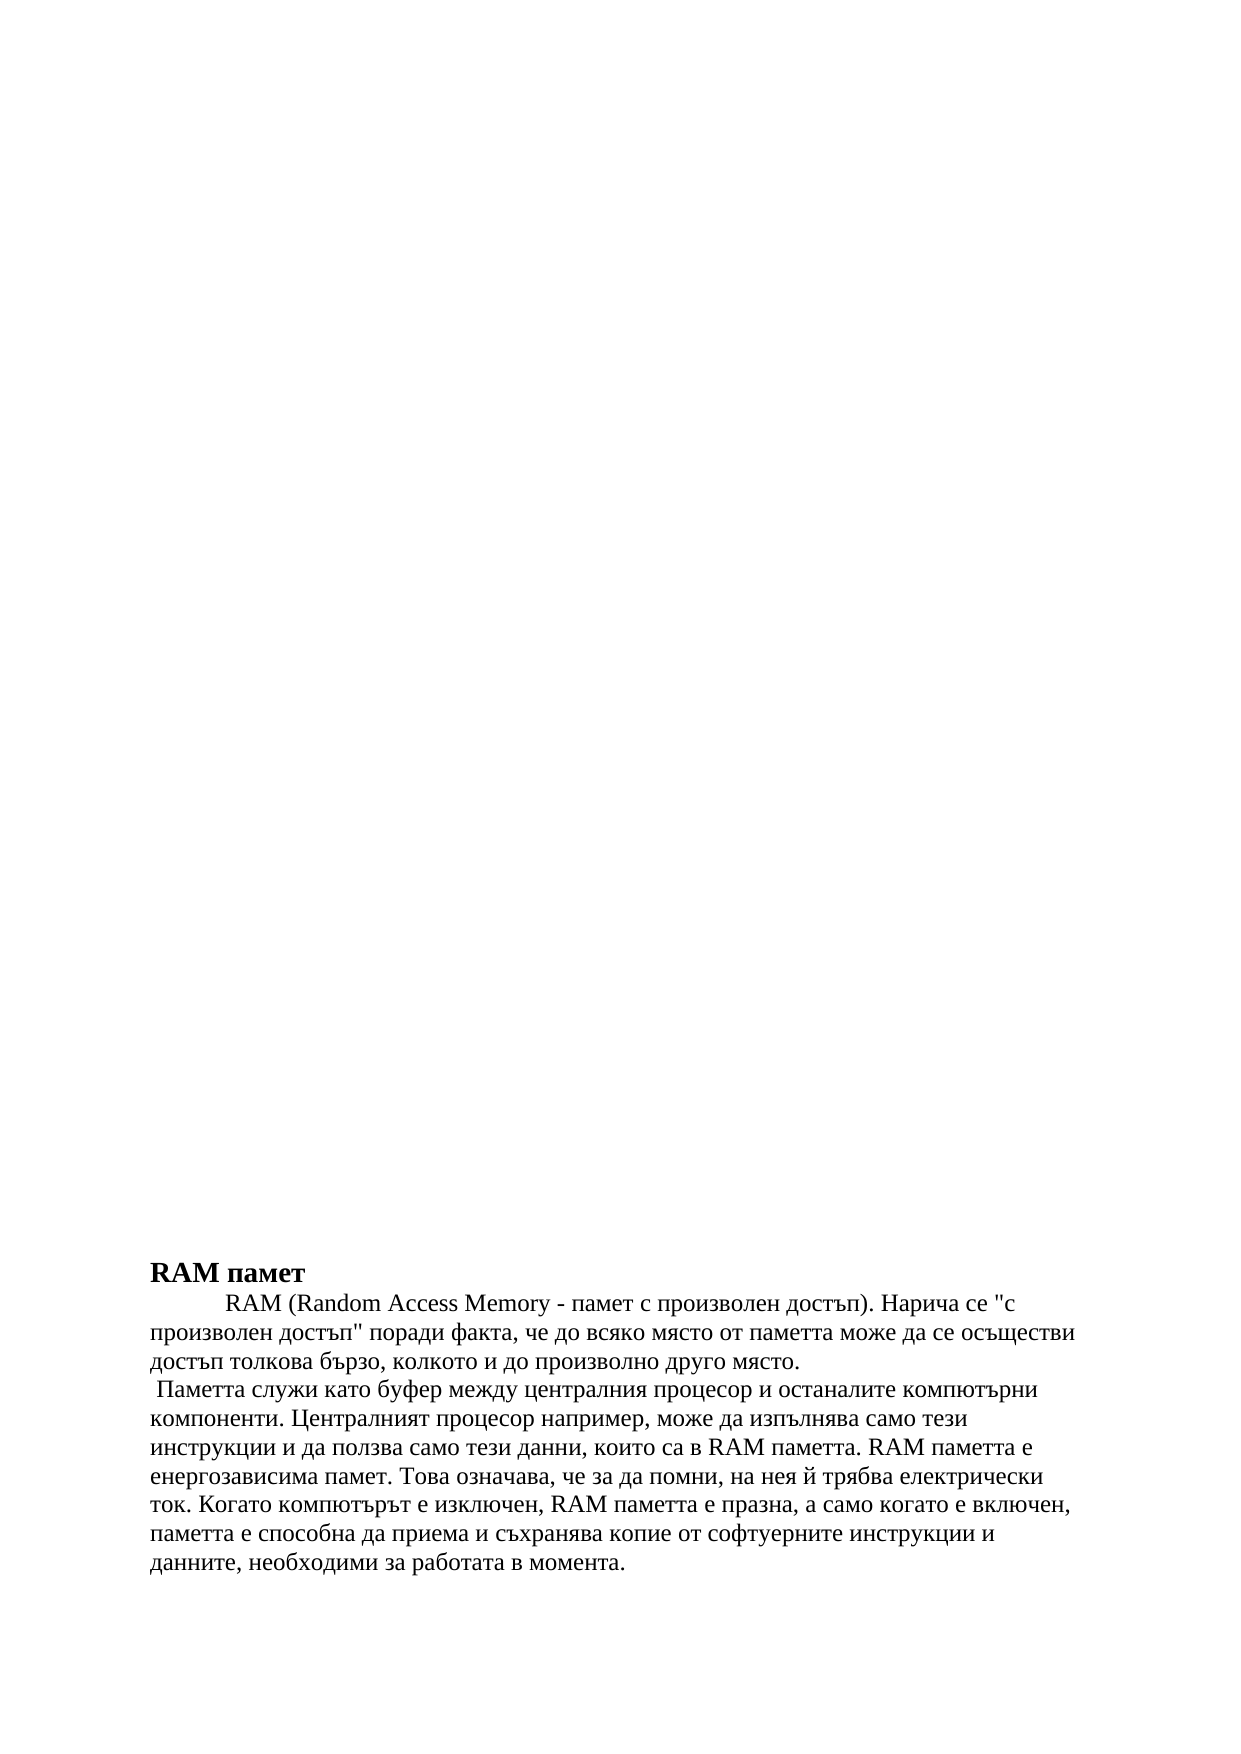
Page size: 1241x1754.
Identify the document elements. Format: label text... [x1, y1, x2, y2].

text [150, 1374, 1090, 1576]
text RAМ памет [150, 1255, 1090, 1288]
text RAM (Random Access Memory - памет с произволен достъп). Нарича се "с произволен достъп" поради факта, че до всяко място от паметта може да се осъществи достъп толкова бързо, колкото и до произволно друго място. [150, 1288, 1090, 1374]
